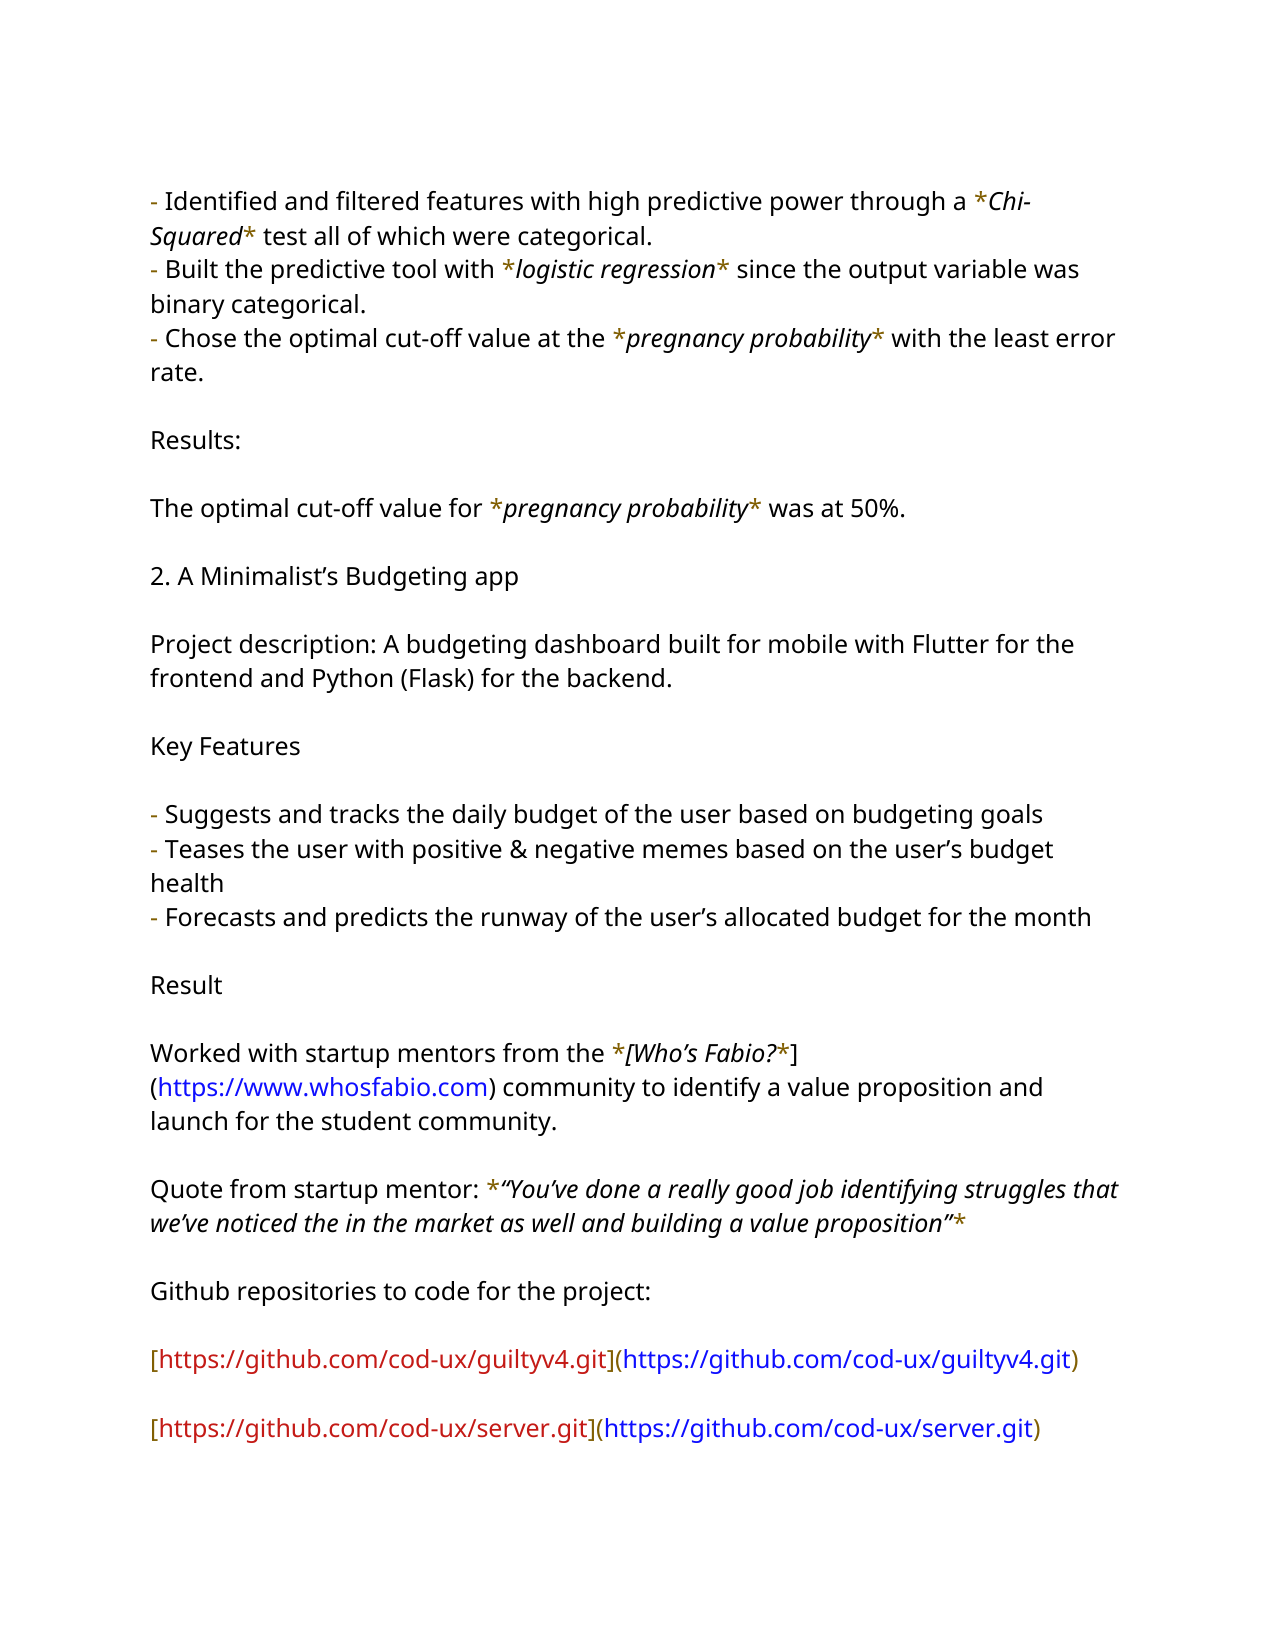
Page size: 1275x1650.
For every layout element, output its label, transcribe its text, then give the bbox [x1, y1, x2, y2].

text - Teases the user with positive & negative memes based on the user’s budget health [150, 831, 1125, 899]
text - Built the predictive tool with *logistic regression* since the output variable was binary categorical. [150, 252, 1125, 320]
text Result [150, 967, 1125, 1002]
text - Chose the optimal cut-off value at the *pregnancy probability* with the least error rate. [150, 320, 1125, 388]
text [https://github.com/cod-ux/guiltyv4.git](https://github.com/cod-ux/guiltyv4.git) [150, 1342, 1125, 1376]
text Project description: A budgeting dashboard built for mobile with Flutter for the frontend and Python (Flask) for the backend. [150, 627, 1125, 695]
text - Identified and filtered features with high predictive power through a *Chi-Squared* test all of which were categorical. [150, 184, 1125, 252]
text Results: [150, 422, 1125, 457]
text Github repositories to code for the project: [150, 1274, 1125, 1308]
text Worked with startup mentors from the *[Who’s Fabio?*](https://www.whosfabio.com) community to identify a value proposition and launch for the student community. [150, 1036, 1125, 1138]
text Quote from startup mentor: *“You’ve done a really good job identifying struggles that we’ve noticed the in the market as well and building a value proposition”* [150, 1172, 1125, 1240]
text [https://github.com/cod-ux/server.git](https://github.com/cod-ux/server.git) [150, 1410, 1125, 1444]
text - Suggests and tracks the daily budget of the user based on budgeting goals [150, 797, 1125, 831]
text The optimal cut-off value for *pregnancy probability* was at 50%. [150, 491, 1125, 525]
text - Forecasts and predicts the runway of the user’s allocated budget for the month [150, 899, 1125, 933]
text 2. A Minimalist’s Budgeting app [150, 559, 1125, 593]
text Key Features [150, 729, 1125, 763]
